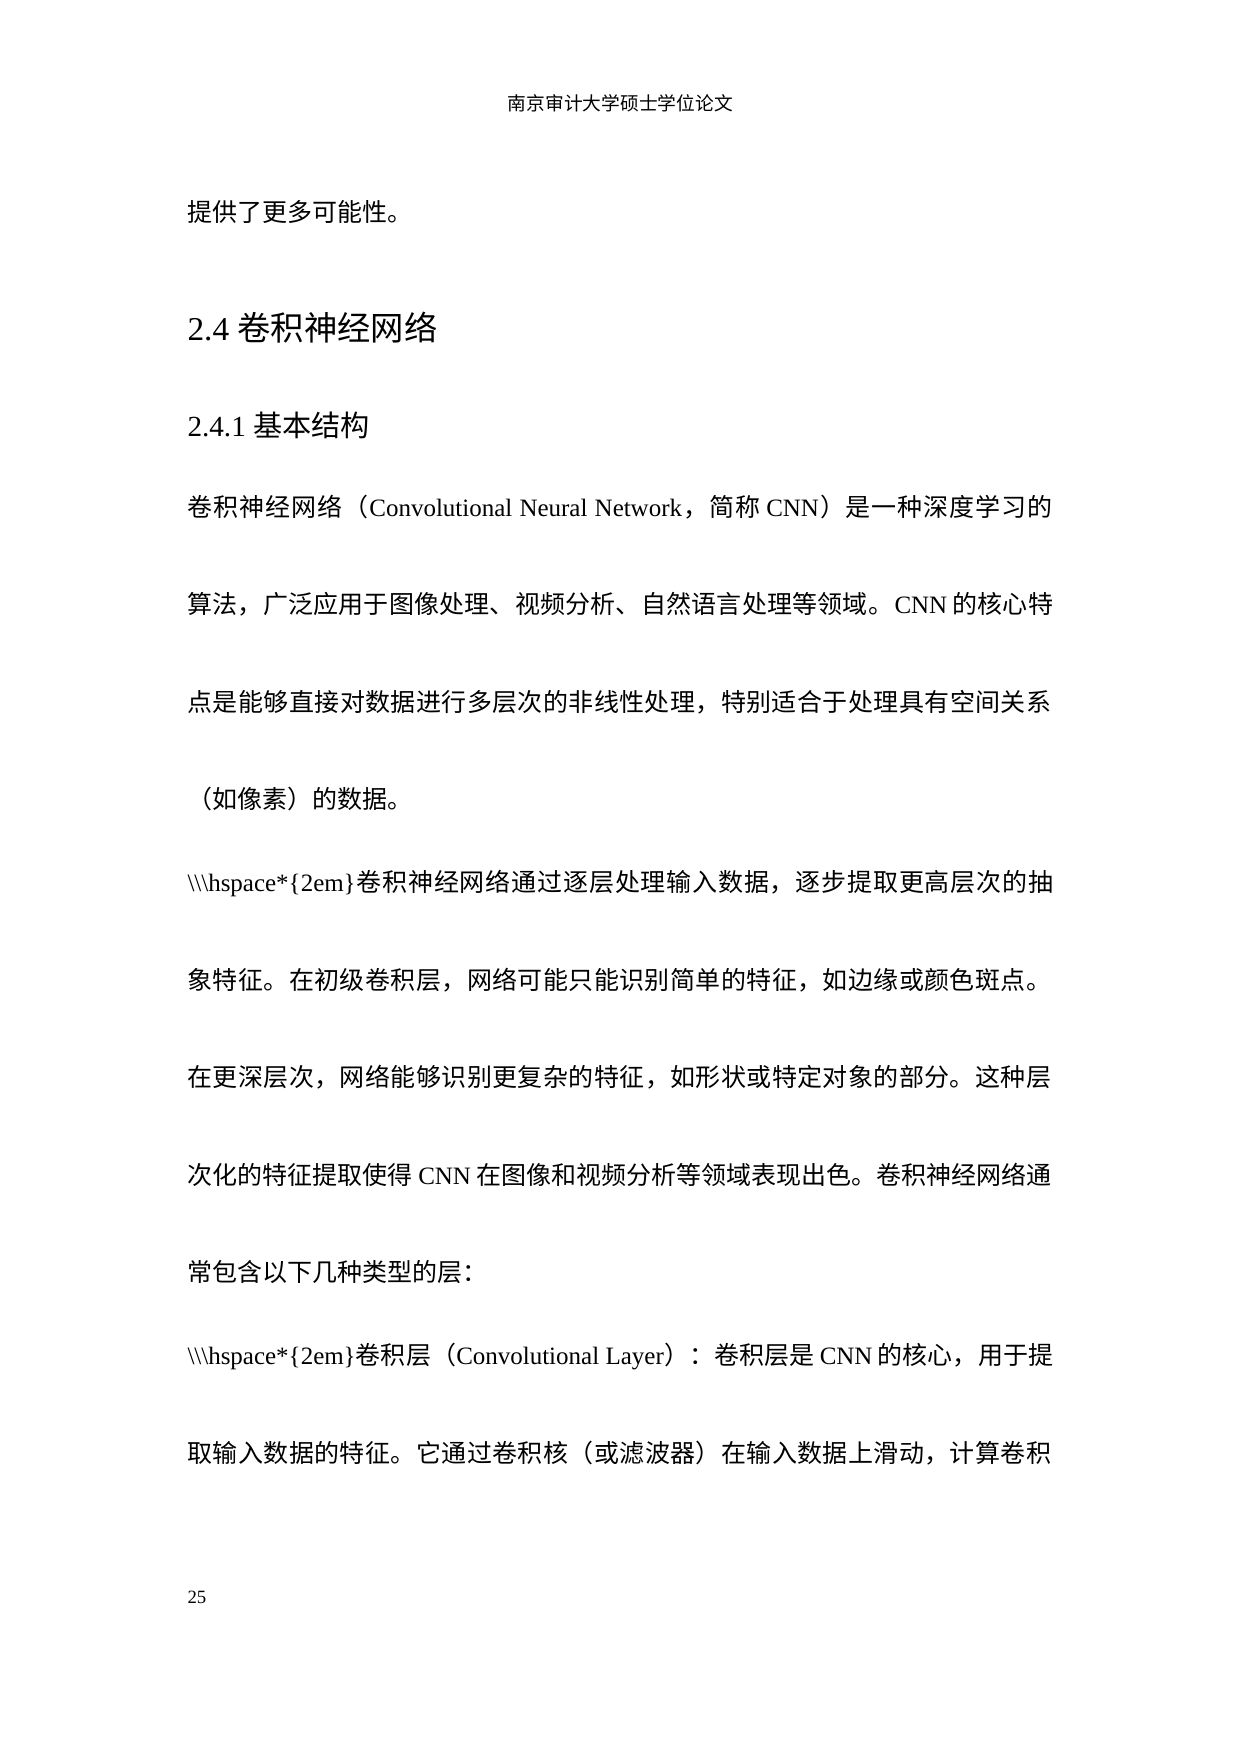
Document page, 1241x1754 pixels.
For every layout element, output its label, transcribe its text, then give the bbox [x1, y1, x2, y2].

subtitle 2.4 卷积神经网络 [187, 294, 1053, 359]
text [187, 1321, 1053, 1484]
text 卷积神经网络（Convolutional Neural Network，简称CNN）是一种深度学习的算法，广泛应用于图像处理、视频分析、自然语言处理等领域。CNN的核心特点是能够直接对数据进行多层次的非线性处理，特别适合于处理具有空间关系（如像素）的数据。 [187, 473, 1053, 830]
subtitle 2.4.1 基本结构 [187, 391, 1053, 456]
text \\\hspace*{2em}卷积神经网络通过逐层处理输入数据，逐步提取更高层次的抽象特征。在初级卷积层，网络可能只能识别简单的特征，如边缘或颜色斑点。在更深层次，网络能够识别更复杂的特征，如形状或特定对象的部分。这种层次化的特征提取使得CNN在图像和视频分析等领域表现出色。卷积神经网络通常包含以下几种类型的层： [187, 848, 1053, 1303]
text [187, 178, 1053, 243]
